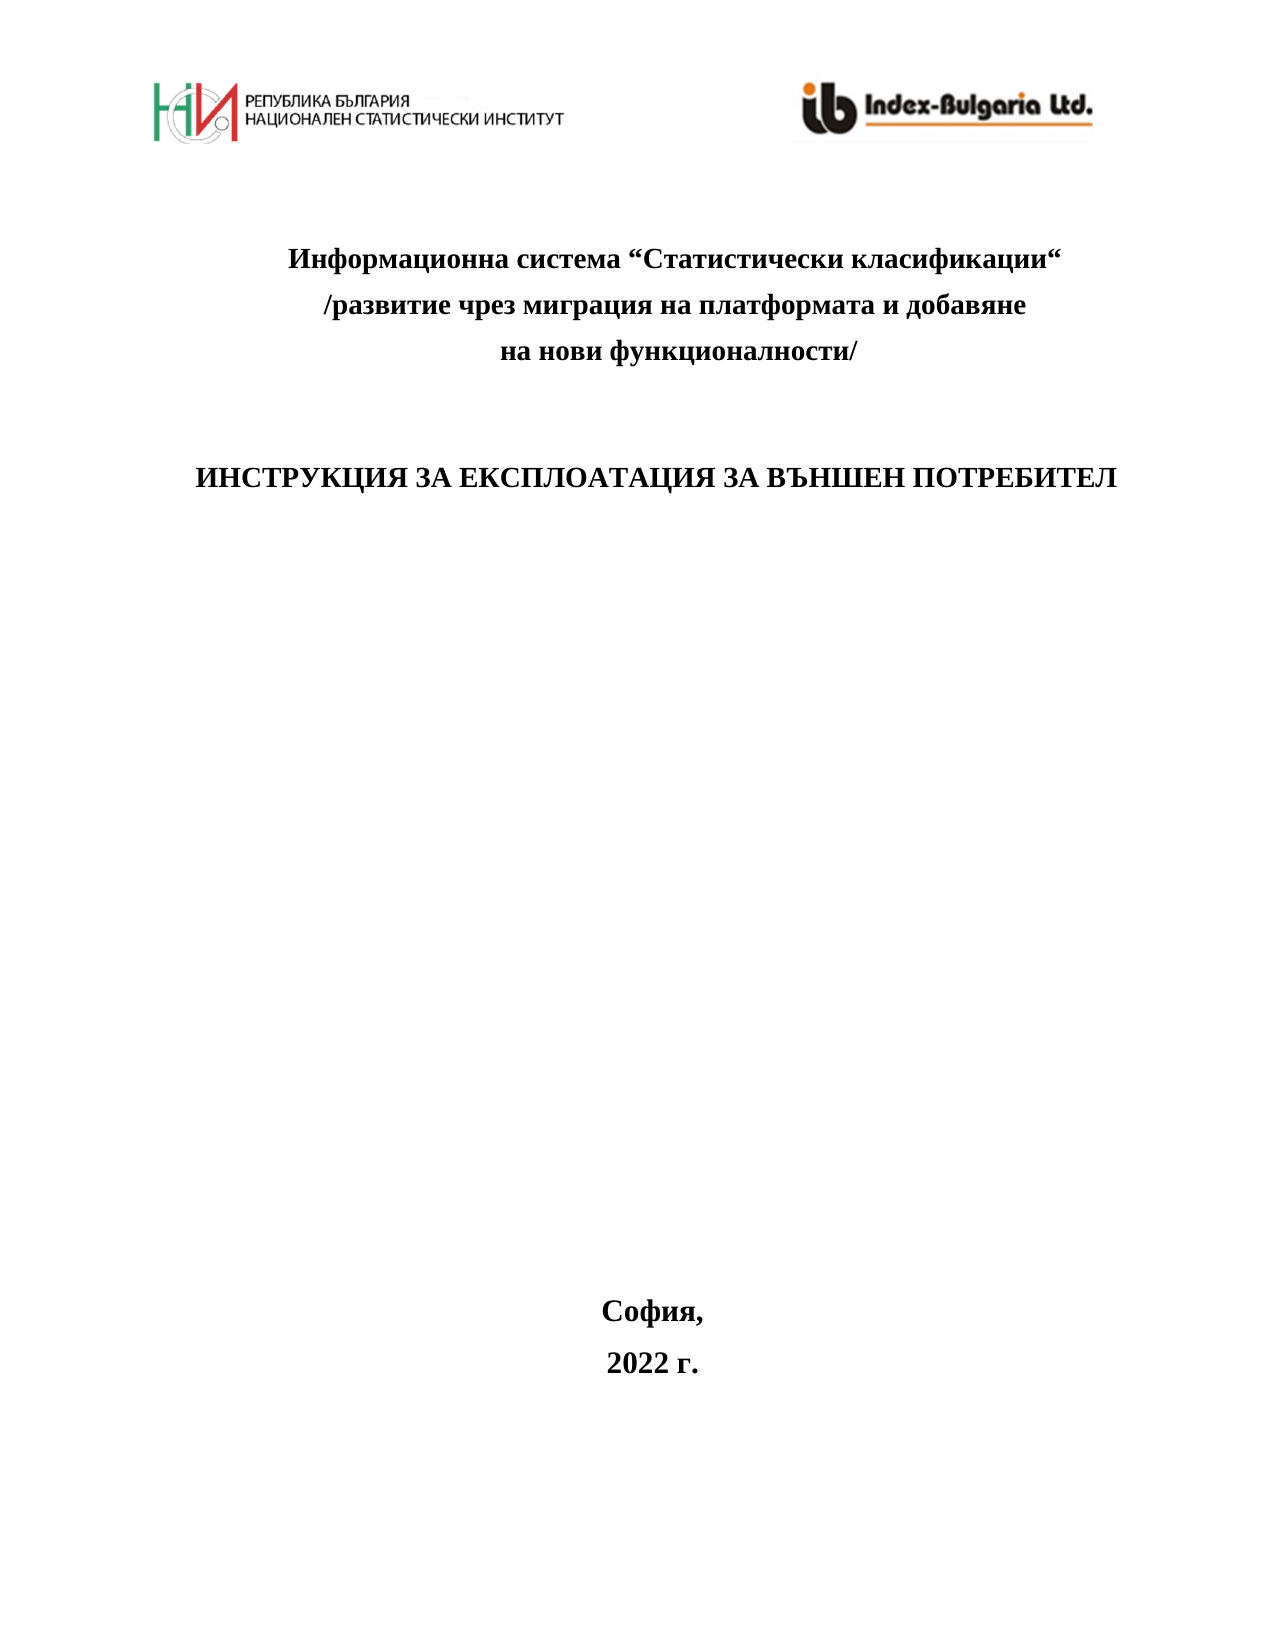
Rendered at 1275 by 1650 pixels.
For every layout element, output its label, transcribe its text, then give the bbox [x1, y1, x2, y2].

text Информационна система “Статистически класификации“ [148, 241, 1127, 275]
text на нови функционалности/ [148, 333, 1127, 367]
picture [147, 77, 570, 144]
text София, [148, 1290, 1127, 1329]
text 2022 г. [148, 1342, 1127, 1381]
picture [792, 73, 1094, 144]
text /развитие чрез миграция на платформата и добавяне [148, 287, 1127, 321]
text ИНСТРУКЦИЯ ЗА ЕКСПЛОАТАЦИЯ ЗА ВЪНШЕН ПОТРЕБИТЕЛ [148, 461, 1127, 494]
